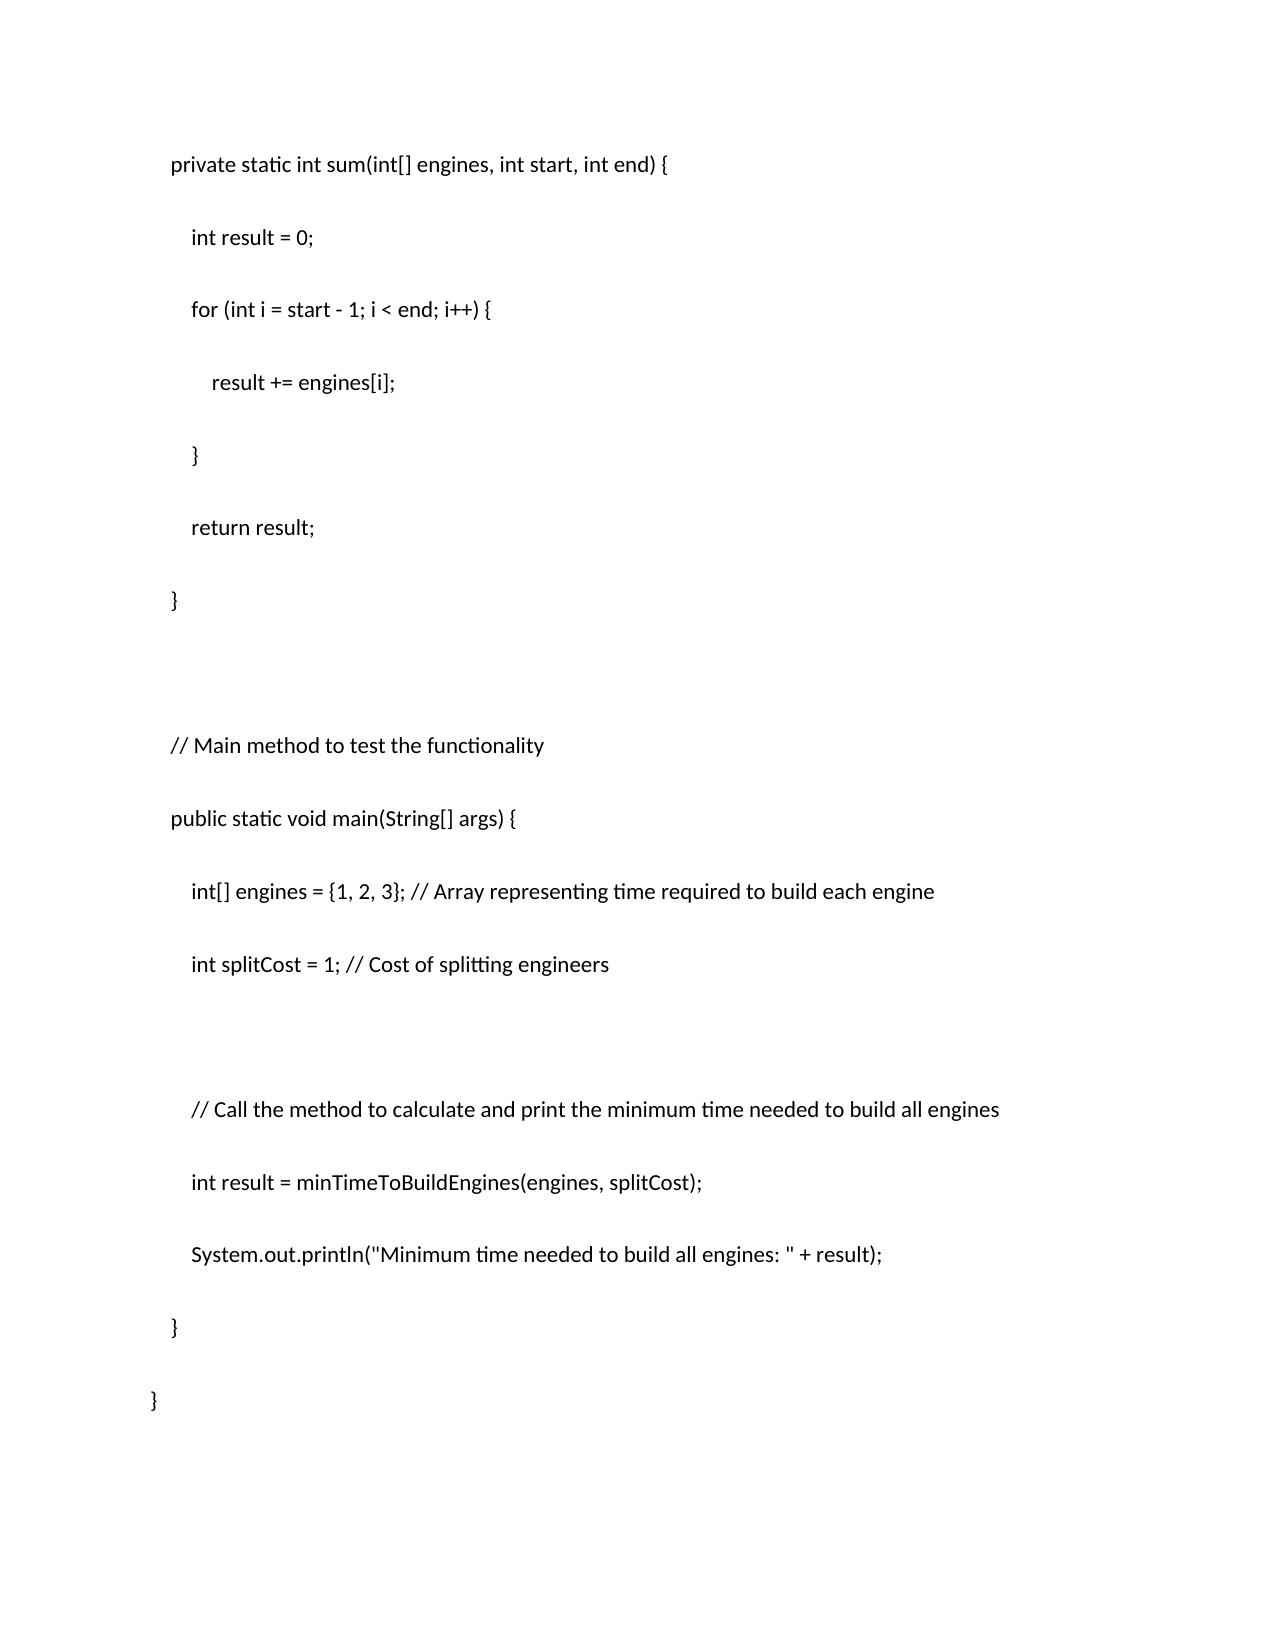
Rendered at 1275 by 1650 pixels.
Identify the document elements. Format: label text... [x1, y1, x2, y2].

text for (int i = start - 1; i < end; i++) { [150, 295, 1125, 323]
text System.out.println("Minimum time needed to build all engines: " + result); [150, 1241, 1125, 1269]
text int splitCost = 1; // Cost of splitting engineers [150, 950, 1125, 978]
text return result; [150, 513, 1125, 542]
text } [150, 441, 1125, 469]
text int[] engines = {1, 2, 3}; // Array representing time required to build each engine [150, 877, 1125, 905]
text int result = 0; [150, 223, 1125, 251]
text public static void main(String[] args) { [150, 804, 1125, 832]
text // Call the method to calculate and print the minimum time needed to build all engines [150, 1095, 1125, 1123]
text int result = minTimeToBuildEngines(engines, splitCost); [150, 1168, 1125, 1196]
text } [150, 1386, 1125, 1414]
text result += engines[i]; [150, 368, 1125, 396]
text } [150, 586, 1125, 614]
text } [150, 1313, 1125, 1341]
text private static int sum(int[] engines, int start, int end) { [150, 150, 1125, 178]
text // Main method to test the functionality [150, 732, 1125, 760]
